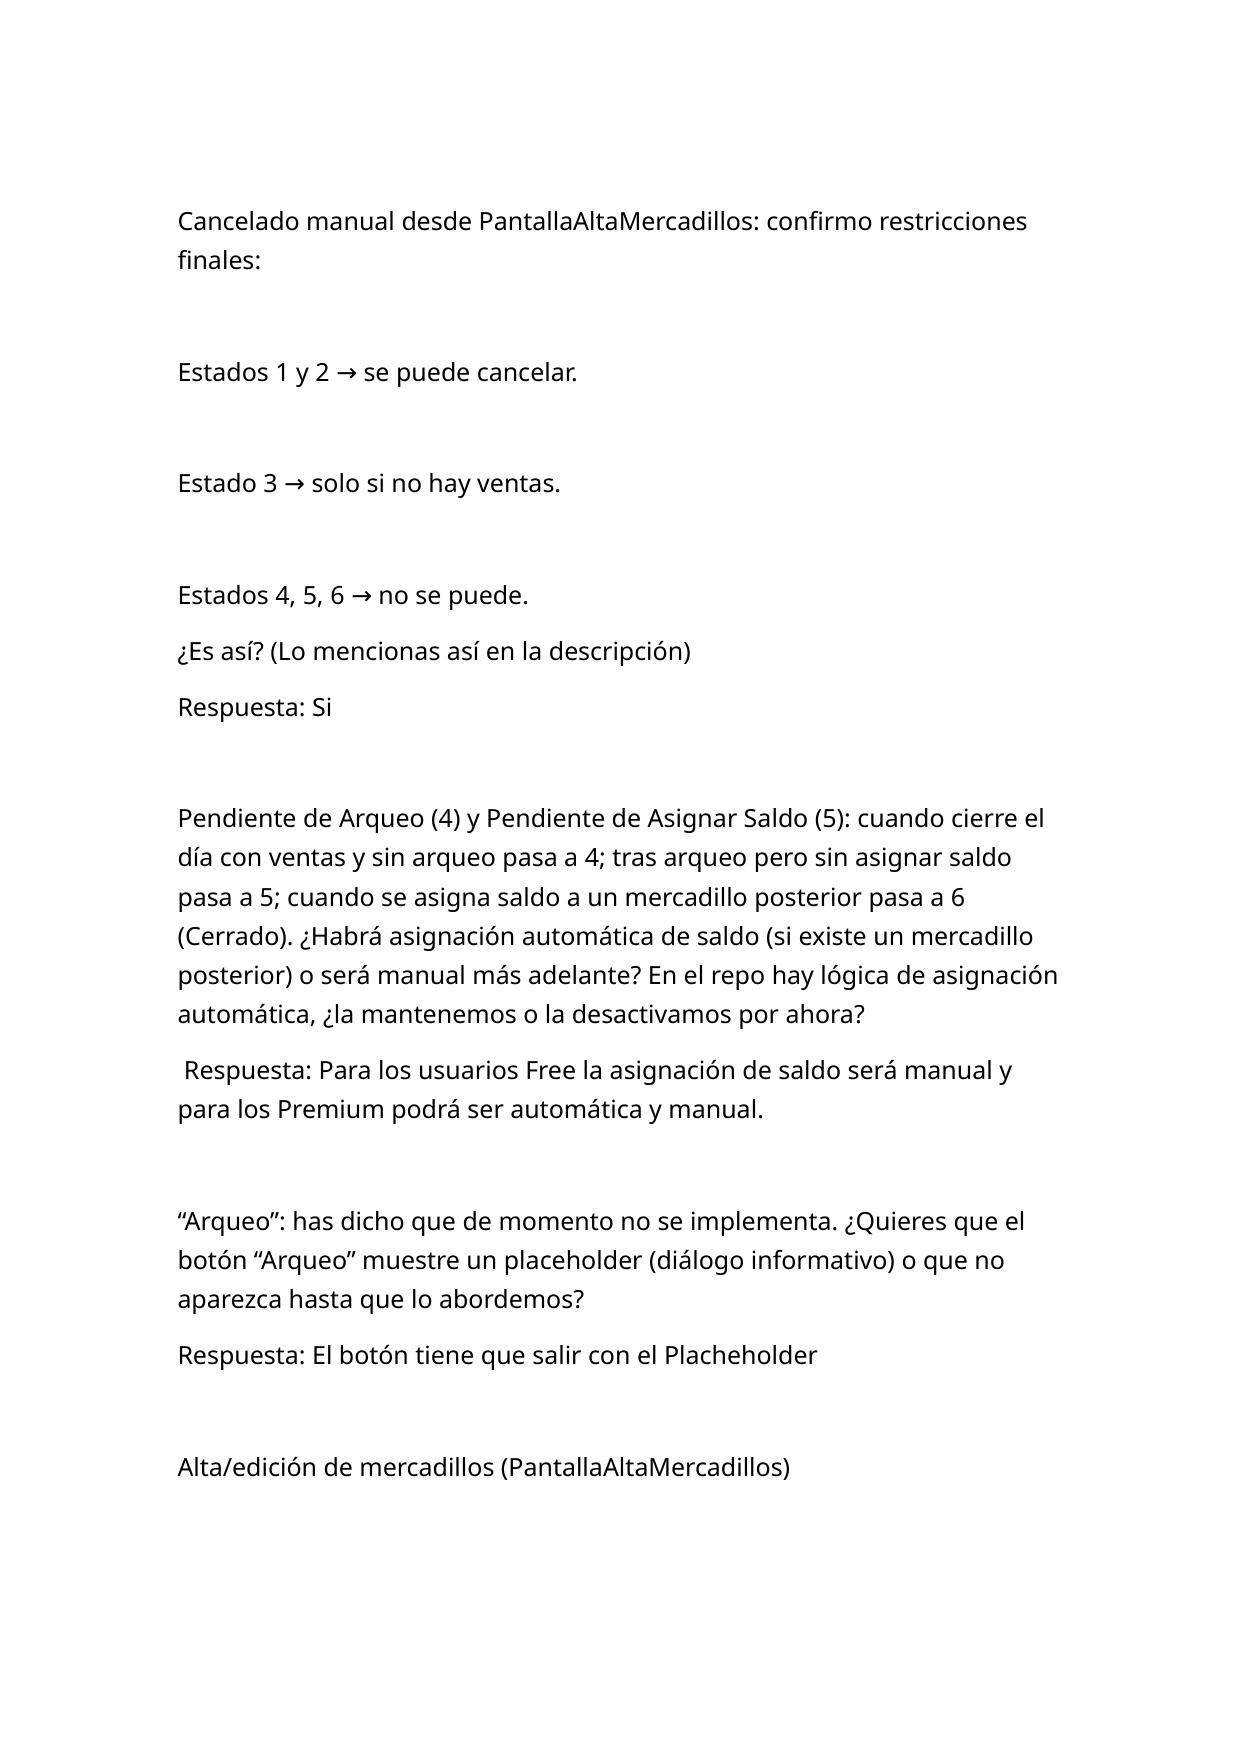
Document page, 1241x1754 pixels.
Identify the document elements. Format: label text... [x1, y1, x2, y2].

text ¿Es así? (Lo mencionas así en la descripción) [177, 633, 1063, 667]
text Respuesta: El botón tiene que salir con el Placheholder [177, 1338, 1063, 1372]
text “Arqueo”: has dicho que de momento no se implementa. ¿Quieres que el botón “Arqueo” muestre un placeholder (diálogo informativo) o que no aparezca hasta que lo abordemos? [177, 1203, 1063, 1316]
text Cancelado manual desde PantallaAltaMercadillos: confirmo restricciones finales: [177, 203, 1063, 277]
text Respuesta: Para los usuarios Free la asignación de saldo será manual y para los Premium podrá ser automática y manual. [177, 1053, 1063, 1126]
text Estados 1 y 2 → se puede cancelar. [177, 354, 1063, 388]
text Estados 4, 5, 6 → no se puede. [177, 578, 1063, 612]
text Pendiente de Arqueo (4) y Pendiente de Asignar Saldo (5): cuando cierre el día con ventas y sin arqueo pasa a 4; tras arqueo pero sin asignar saldo pasa a 5; cuando se asigna saldo a un mercadillo posterior pasa a 6 (Cerrado). ¿Habrá asignación automática de saldo (si existe un mercadillo posterior) o será manual más adelante? En el repo hay lógica de asignación automática, ¿la mantenemos o la desactivamos por ahora? [177, 801, 1063, 1031]
text Alta/edición de mercadillos (PantallaAltaMercadillos) [177, 1449, 1063, 1483]
text Estado 3 → solo si no hay ventas. [177, 466, 1063, 500]
text Respuesta: Si [177, 689, 1063, 723]
